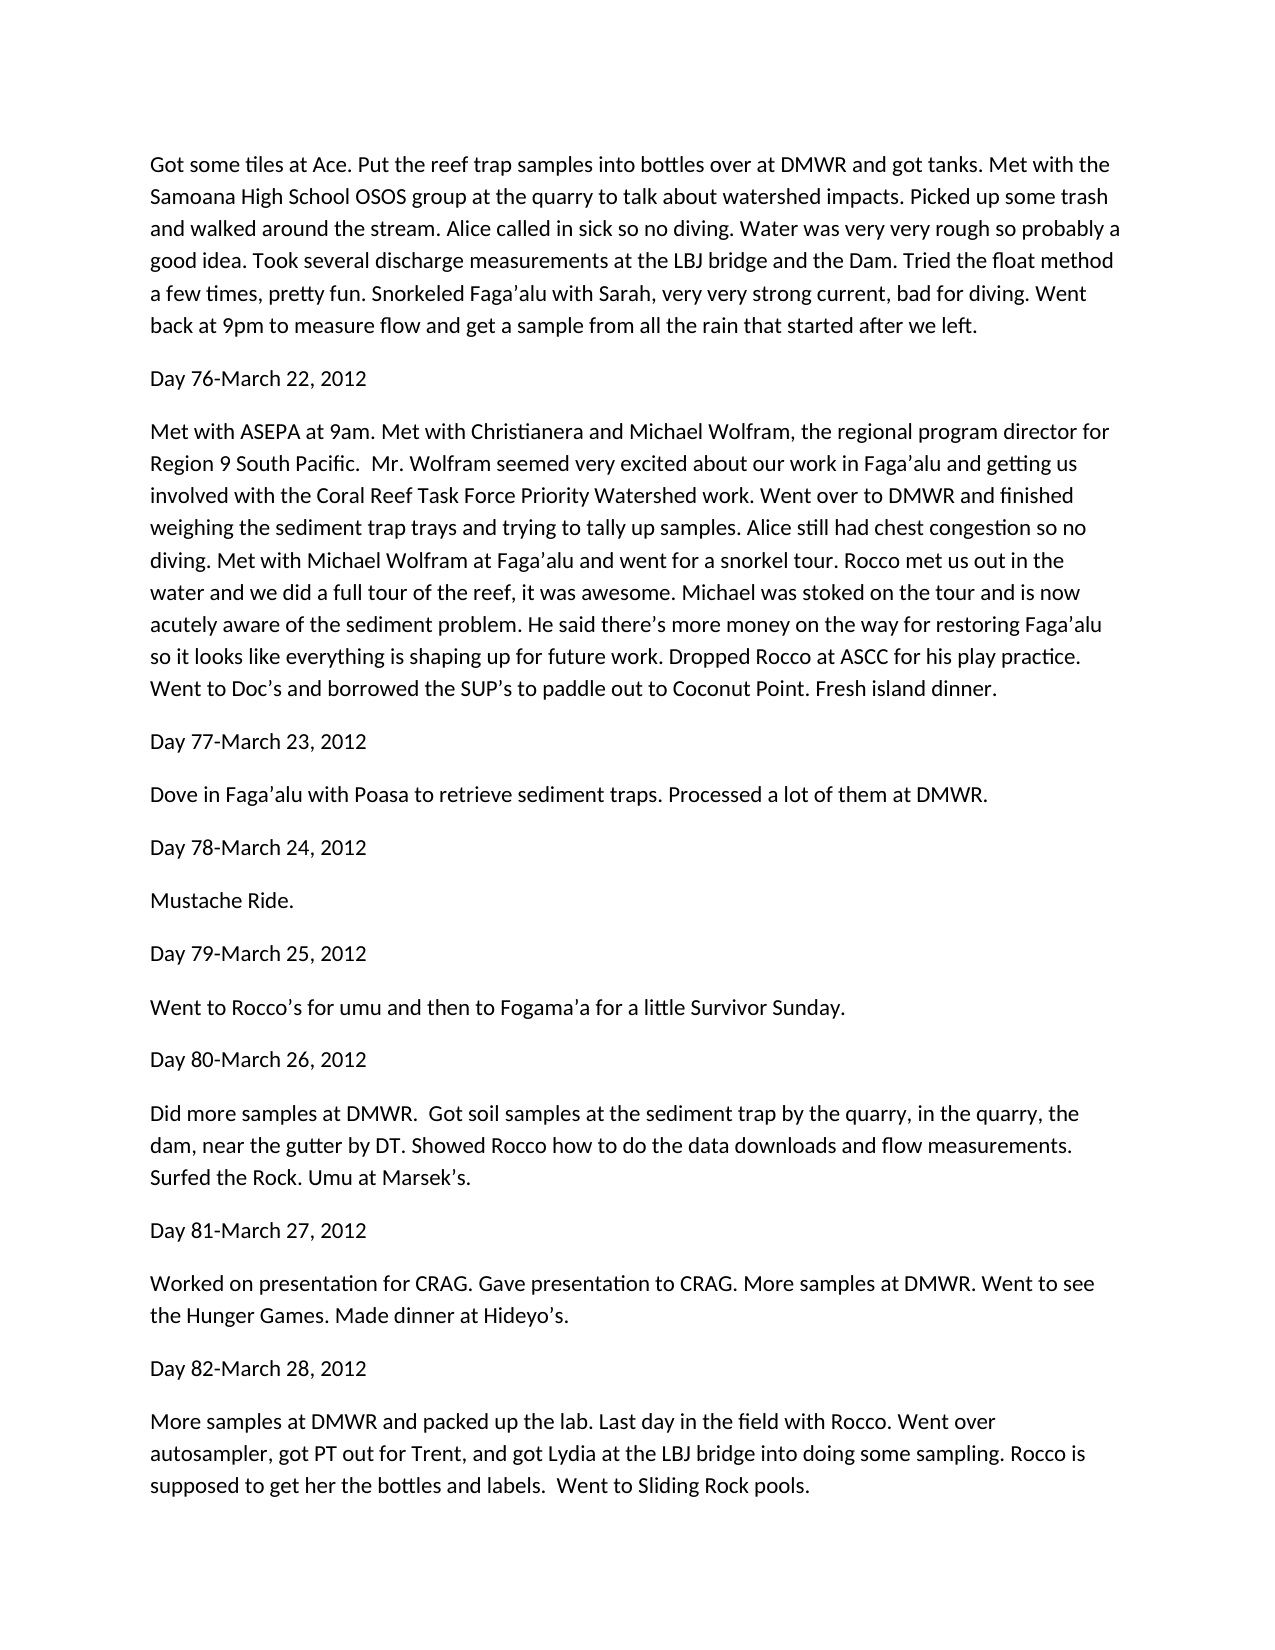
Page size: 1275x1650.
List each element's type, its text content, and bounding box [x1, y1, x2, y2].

text Got some tiles at Ace. Put the reef trap samples into bottles over at DMWR and got tanks. Met with the Samoana High School OSOS group at the quarry to talk about watershed impacts. Picked up some trash and walked around the stream. Alice called in sick so no diving. Water was very very rough so probably a good idea. Took several discharge measurements at the LBJ bridge and the Dam. Tried the float method a few times, pretty fun. Snorkeled Faga’alu with Sarah, very very strong current, bad for diving. Went back at 9pm to measure flow and get a sample from all the rain that started after we left. [150, 150, 1125, 339]
text Day 79-March 25, 2012 [150, 939, 1125, 968]
text Day 81-March 27, 2012 [150, 1216, 1125, 1244]
text Dove in Faga’alu with Poasa to retrieve sediment traps. Processed a lot of them at DMWR. [150, 781, 1125, 808]
text Day 77-March 23, 2012 [150, 727, 1125, 756]
text Met with ASEPA at 9am. Met with Christianera and Michael Wolfram, the regional program director for Region 9 South Pacific. Mr. Wolfram seemed very excited about our work in Faga’alu and getting us involved with the Coral Reef Task Force Priority Watershed work. Went over to DMWR and finished weighing the sediment trap trays and trying to tally up samples. Alice still had chest congestion so no diving. Met with Michael Wolfram at Faga’alu and went for a snorkel tour. Rocco met us out in the water and we did a full tour of the reef, it was awesome. Michael was stoked on the tour and is now acutely aware of the sediment problem. He said there’s more money on the way for restoring Faga’alu so it looks like everything is shaping up for future work. Dropped Rocco at ASCC for his play practice. Went to Doc’s and borrowed the SUP’s to paddle out to Coconut Point. Fresh island dinner. [150, 417, 1125, 702]
text More samples at DMWR and packed up the lab. Last day in the field with Rocco. Went over autosampler, got PT out for Trent, and got Lydia at the LBJ bridge into doing some sampling. Rocco is supposed to get her the bottles and labels. Went to Sliding Rock pools. [150, 1407, 1125, 1500]
text Mustache Ride. [150, 887, 1125, 914]
text Worked on presentation for CRAG. Gave presentation to CRAG. More samples at DMWR. Went to see the Hunger Games. Made dinner at Hideyo’s. [150, 1269, 1125, 1329]
text Day 82-March 28, 2012 [150, 1354, 1125, 1382]
text Day 80-March 26, 2012 [150, 1046, 1125, 1074]
text Day 78-March 24, 2012 [150, 833, 1125, 862]
text Did more samples at DMWR. Got soil samples at the sediment trap by the quarry, in the quarry, the dam, near the gutter by DT. Showed Rocco how to do the data downloads and flow measurements. Surfed the Rock. Umu at Marsek’s. [150, 1099, 1125, 1191]
text Day 76-March 22, 2012 [150, 364, 1125, 392]
text Went to Rocco’s for umu and then to Fogama’a for a little Survivor Sunday. [150, 993, 1125, 1021]
